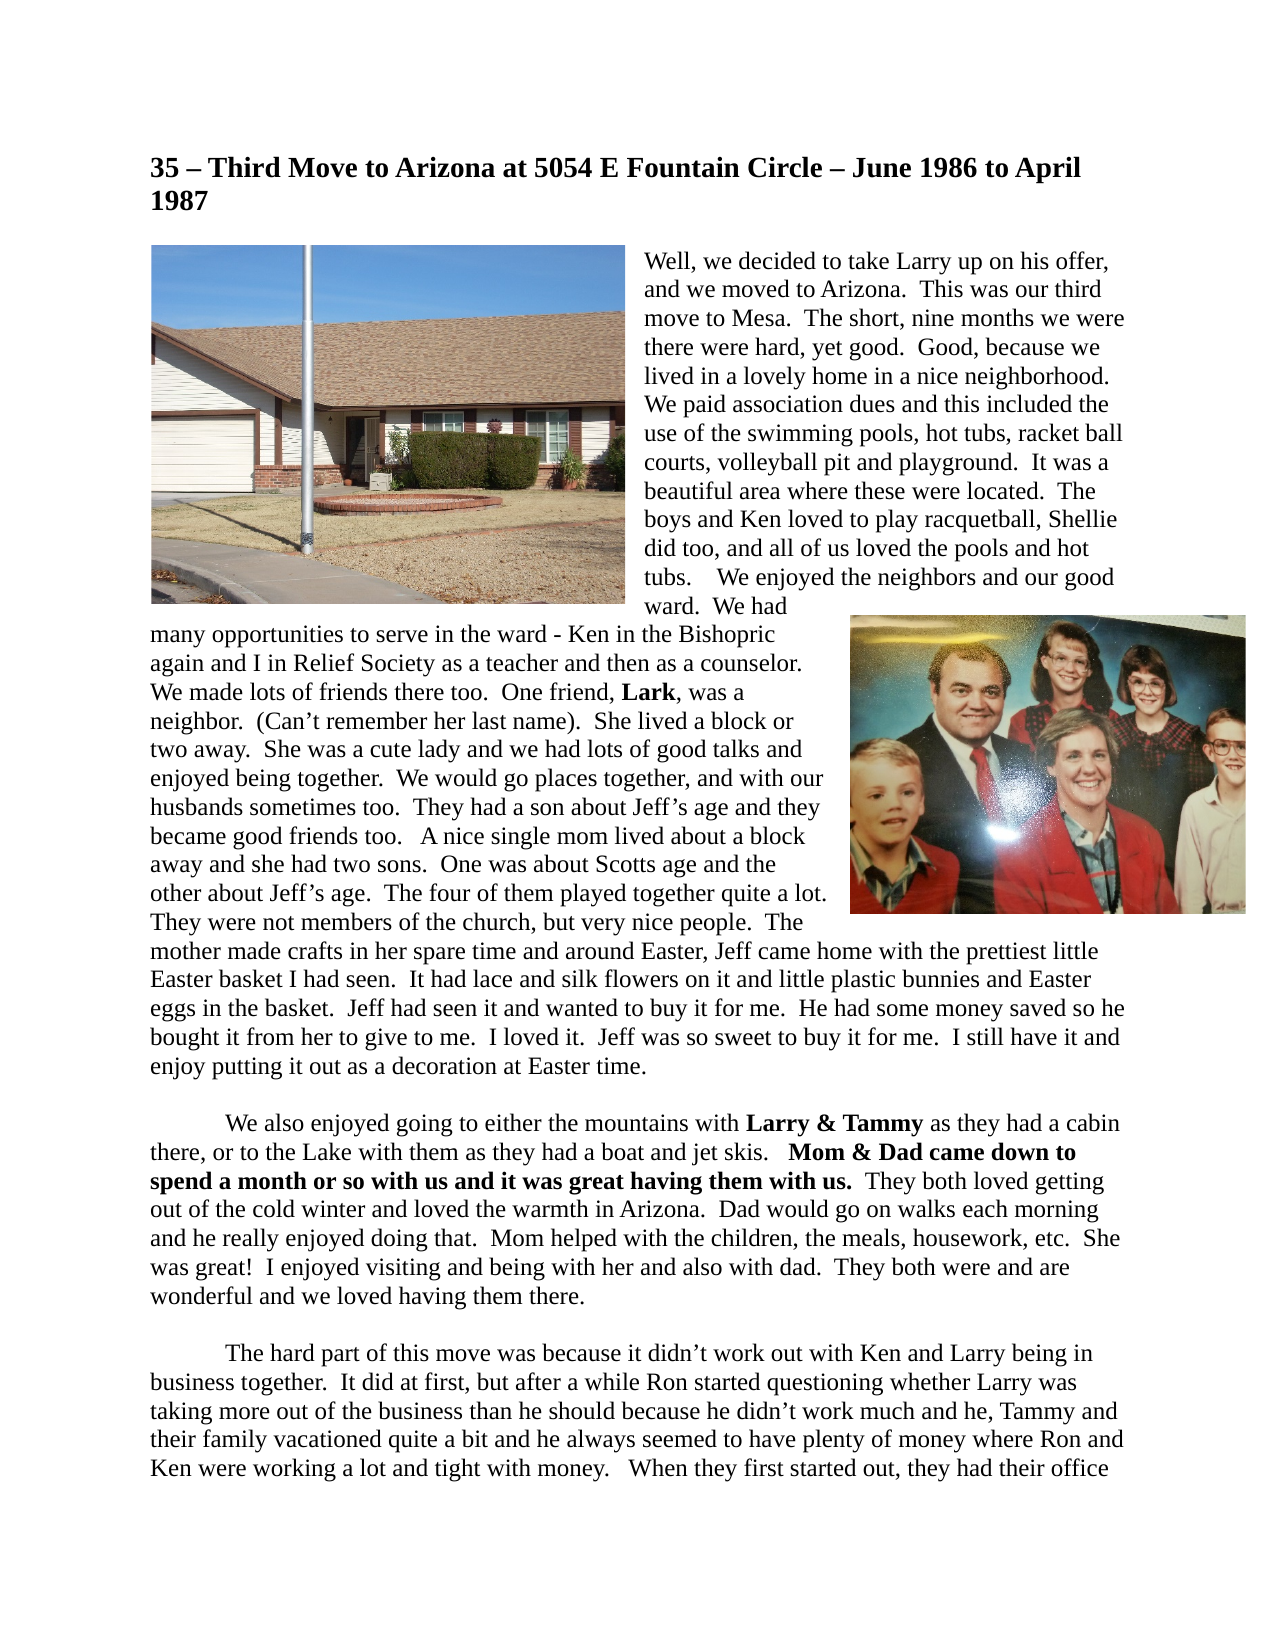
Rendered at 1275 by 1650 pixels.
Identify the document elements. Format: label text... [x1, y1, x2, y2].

picture [150, 245, 625, 602]
text We also enjoyed going to either the mountains with Larry & Tammy as they had a cabin there, or to the Lake with them as they had a boat and jet skis. Mom & Dad came down to spend a month or so with us and it was great having them with us. They both loved getting out of the cold winter and loved the warmth in . Dad would go on walks each morning and he really enjoyed doing that. Mom helped with the children, the meals, housework, etc. She was great! I enjoyed visiting and being with her and also with dad. They both were and are wonderful and we loved having them there. [150, 1108, 1125, 1309]
picture [848, 615, 1245, 912]
text 35 – Third Move to Arizona at 5054 E Fountain Circle – June 1986 to April 1987 [150, 150, 1125, 217]
text Well, we decided to take Larry up on his offer, and we moved to Arizona. This was our third move to . The short, nine months we were there were hard, yet good. Good, because we lived in a lovely home in a nice neighborhood. We paid association dues and this included the use of the swimming pools, hot tubs, racket ball courts, volleyball pit and playground. It was a beautiful area where these were located. The boys and Ken loved to play racquetball, Shellie did too, and all of us loved the pools and hot tubs. We enjoyed the neighbors and our good ward. We had many opportunities to serve in the ward - Ken in the Bishopric again and I in Relief Society as a teacher and then as a counselor. We made lots of friends there too. One friend, Lark, was a neighbor. (Can’t remember her last name). She lived a block or two away. She was a cute lady and we had lots of good talks and enjoyed being together. We would go places together, and with our husbands sometimes too. They had a son about Jeff’s age and they became good friends too. A nice single mom lived about a block away and she had two sons. One was about Scotts age and the other about Jeff’s age. The four of them played together quite a lot. They were not members of the church, but very nice people. The mother made crafts in her spare time and around Easter, Jeff came home with the prettiest little Easter basket I had seen. It had lace and silk flowers on it and little plastic bunnies and Easter eggs in the basket. Jeff had seen it and wanted to buy it for me. He had some money saved so he bought it from her to give to me. I loved it. Jeff was so sweet to buy it for me. I still have it and enjoy putting it out as a decoration at Easter time. [150, 246, 1125, 1079]
